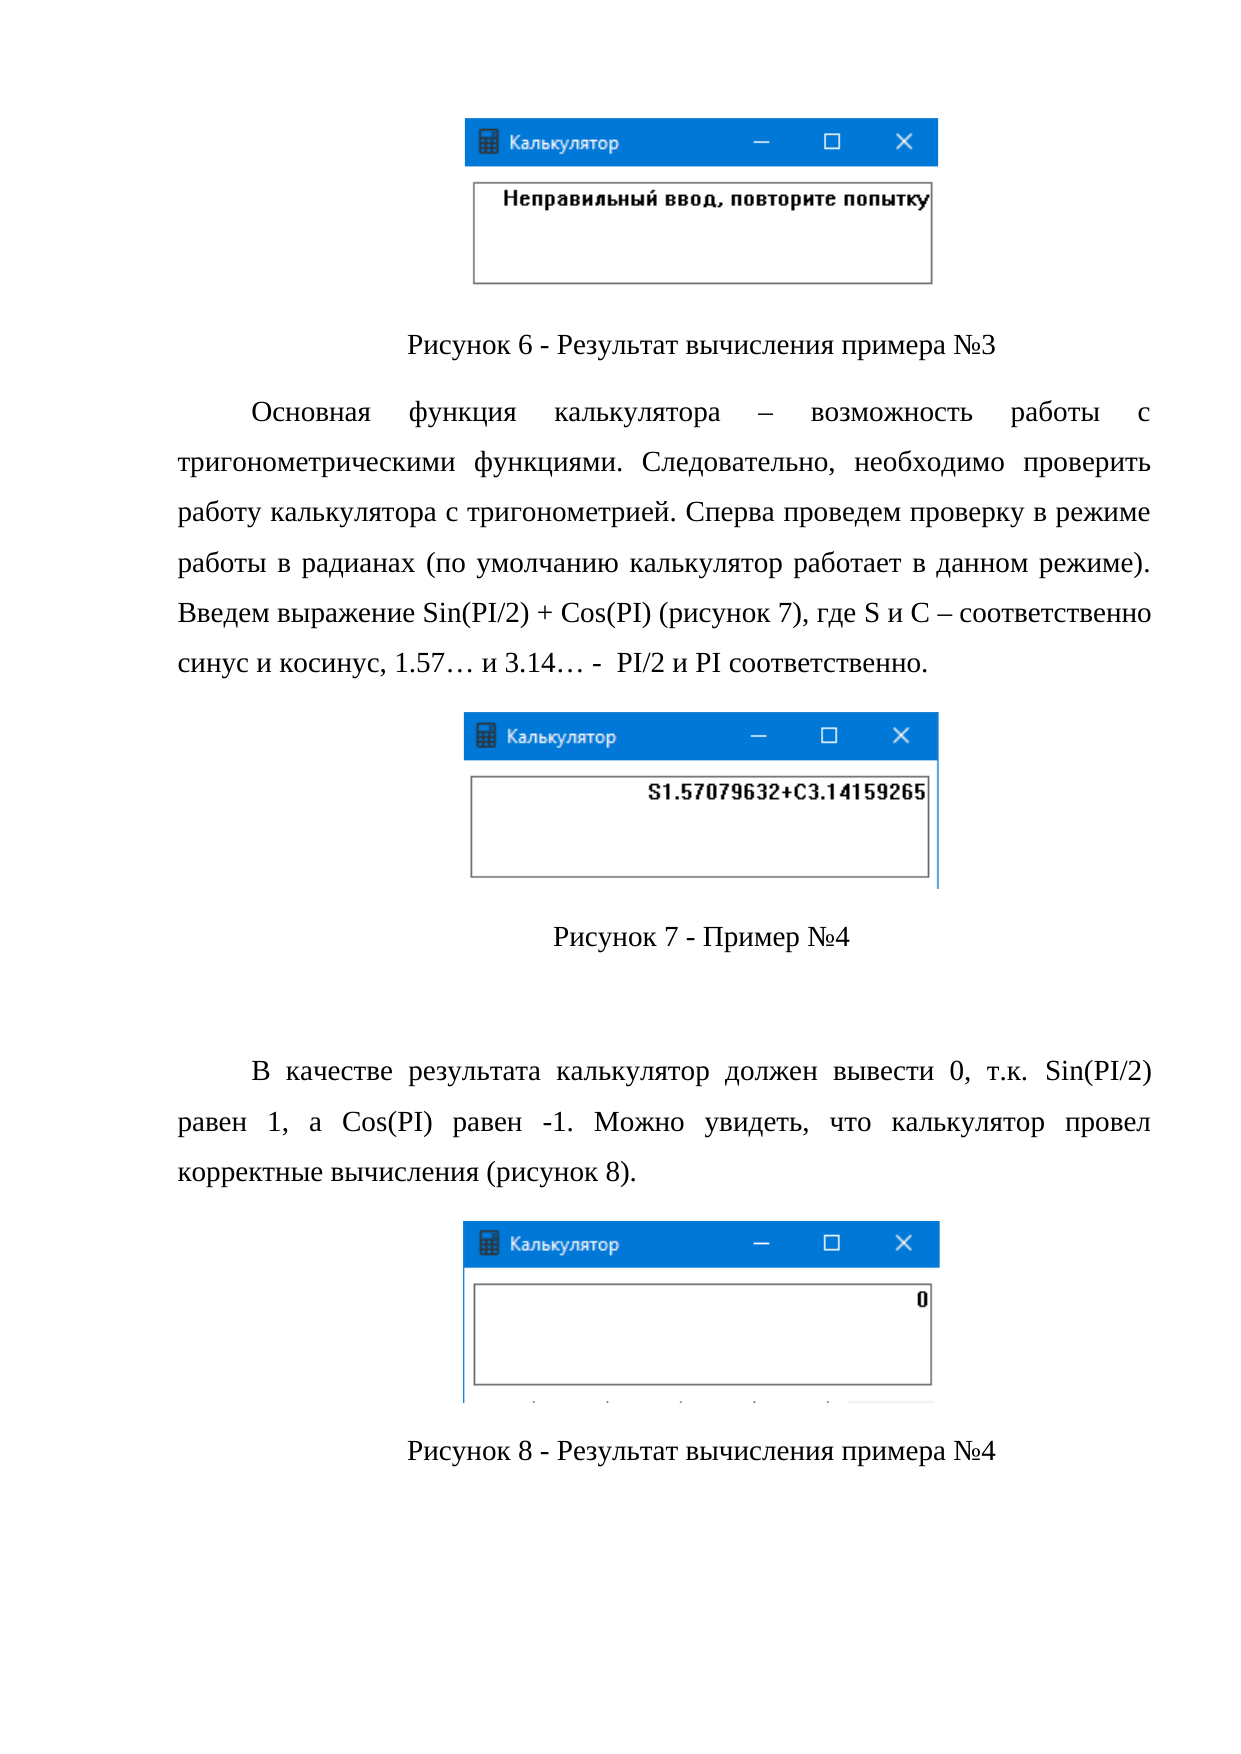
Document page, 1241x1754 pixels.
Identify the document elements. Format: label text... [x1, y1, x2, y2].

text Рисунок 6 - Результат вычисления примера №3 [177, 327, 1152, 360]
text Основная функция калькулятора – возможность работы с тригонометрическими функциями. Следовательно, необходимо проверить работу калькулятора с тригонометрией. Сперва проведем проверку в режиме работы в радианах (по умолчанию калькулятор работает в данном режиме). Введем выражение Sin(PI/2) + Cos(PI) (рисунок 7), где S и C – соответственно синус и косинус, 1.57… и 3.14… - PI/2 и PI соответственно. [177, 394, 1152, 679]
text В качестве результата калькулятор должен вывести 0, т.к. Sin(PI/2) равен 1, а Cos(PI) равен -1. Можно увидеть, что калькулятор провел корректные вычисления (рисунок 8). [177, 1053, 1152, 1188]
picture [463, 1221, 940, 1403]
picture [464, 118, 939, 297]
text Рисунок 8 - Результат вычисления примера №4 [177, 1433, 1152, 1467]
picture [463, 712, 939, 889]
text Рисунок 7 - Пример №4 [177, 919, 1152, 953]
